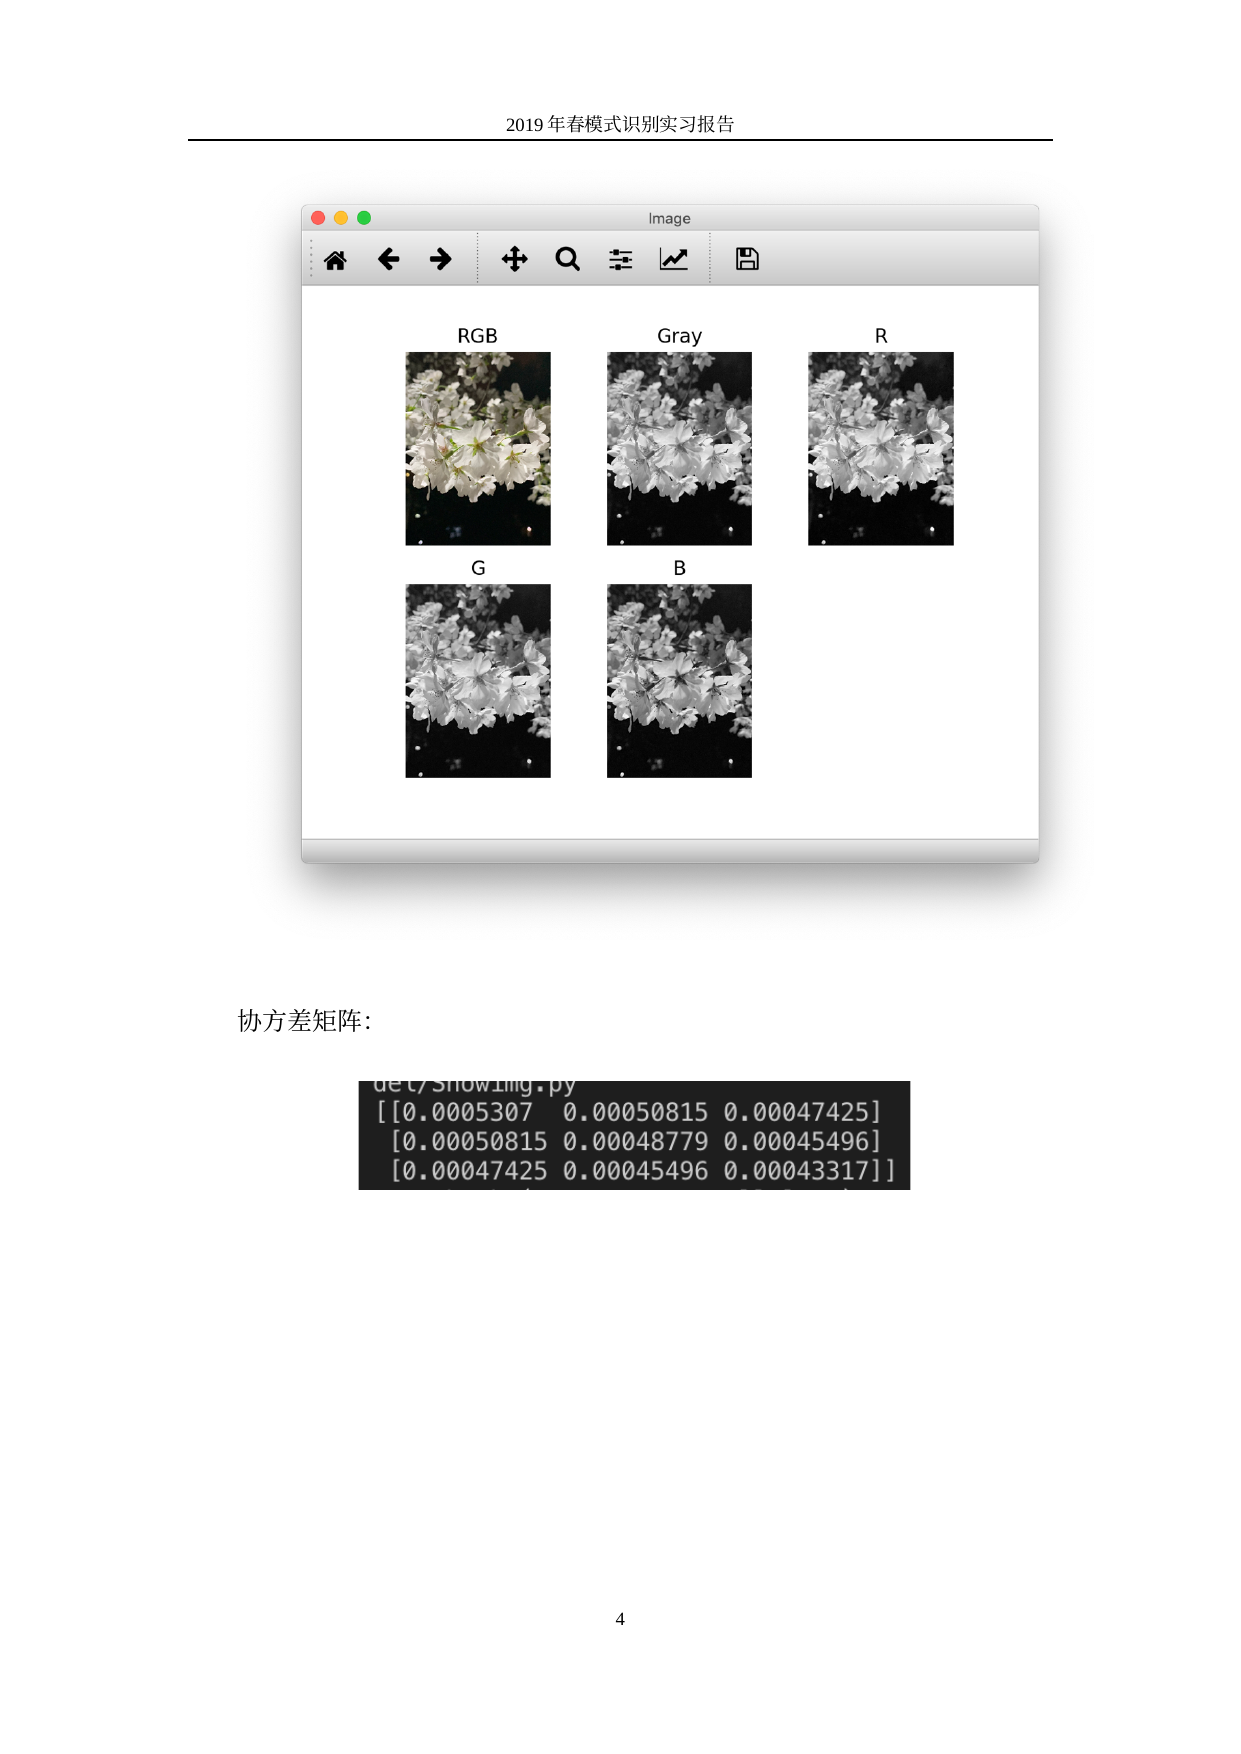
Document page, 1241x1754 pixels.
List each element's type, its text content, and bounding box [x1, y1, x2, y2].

text 协方差矩阵： [187, 987, 1053, 1052]
picture [237, 162, 1103, 948]
picture [358, 1081, 911, 1190]
